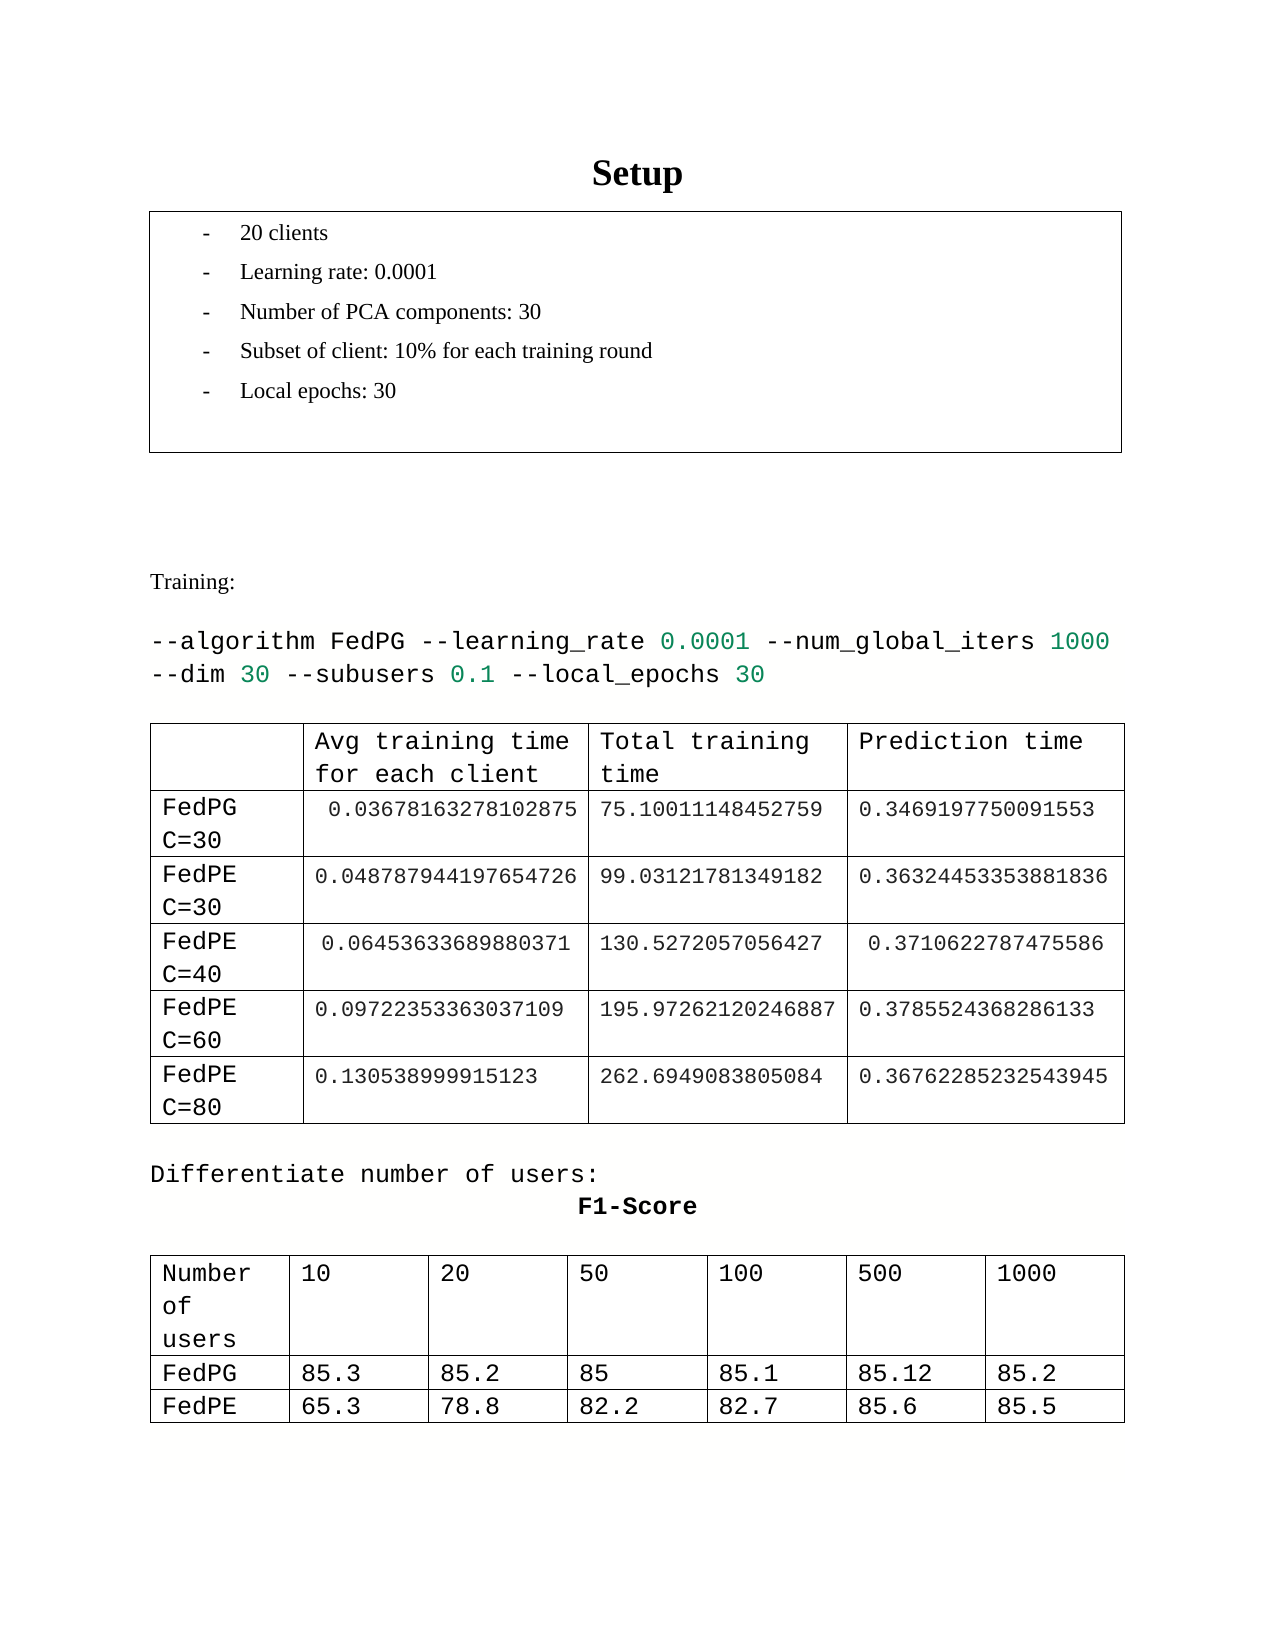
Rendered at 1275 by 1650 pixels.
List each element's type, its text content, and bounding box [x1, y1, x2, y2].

table_cell 130.5272057056427 [589, 924, 847, 989]
table_cell 0.3785524368286133 [848, 991, 1124, 1056]
table_cell 85.2 [986, 1356, 1124, 1388]
table_header 50 [568, 1256, 707, 1354]
table_cell 0.3710622787475586 [848, 924, 1124, 989]
table_cell 85.1 [708, 1356, 846, 1388]
table_cell 82.2 [568, 1390, 707, 1422]
table_header 20 [429, 1256, 567, 1354]
table_cell 262.6949083805084 [589, 1057, 847, 1123]
table_cell 85 [568, 1356, 707, 1388]
table_header [151, 724, 303, 789]
table_cell 82.7 [708, 1390, 846, 1422]
text Training: [150, 568, 1125, 594]
table_cell 195.97262120246887 [589, 991, 847, 1056]
table_cell 65.3 [290, 1390, 428, 1422]
table_cell 0.130538999915123 [304, 1057, 588, 1123]
table_cell 85.3 [290, 1356, 428, 1388]
table_cell FedPG [151, 1356, 289, 1388]
table_cell 0.3469197750091553 [848, 791, 1124, 856]
text Differentiate number of users: [150, 1157, 1125, 1189]
table_header Avg training time for each client [304, 724, 588, 789]
table_cell 75.10011148452759 [589, 791, 847, 856]
table_cell 85.5 [986, 1390, 1124, 1422]
table_cell 0.36762285232543945 [848, 1057, 1124, 1123]
table_cell 0.03678163278102875 [304, 791, 588, 856]
table_header 1000 [986, 1256, 1124, 1354]
table_cell FedPE [151, 1390, 289, 1422]
table_cell FedPE C=30 [151, 857, 303, 923]
table_cell 0.06453633689880371 [304, 924, 588, 989]
table_cell FedPE C=60 [151, 991, 303, 1056]
table_header 10 [290, 1256, 428, 1354]
table_cell FedPE C=80 [151, 1057, 303, 1123]
table_header Prediction time [848, 724, 1124, 789]
table_cell 85.6 [847, 1390, 985, 1422]
table_cell 99.03121781349182 [589, 857, 847, 923]
list Setup [150, 150, 1125, 193]
table_cell 78.8 [429, 1390, 567, 1422]
table_cell FedPE C=40 [151, 924, 303, 989]
text F1-Score [150, 1189, 1125, 1222]
table_cell FedPG C=30 [151, 791, 303, 856]
table_cell 85.2 [429, 1356, 567, 1388]
table_cell 85.12 [847, 1356, 985, 1388]
table_header 500 [847, 1256, 985, 1354]
table_header 100 [708, 1256, 846, 1354]
table_header Total training time [589, 724, 847, 789]
table_cell 0.048787944197654726 [304, 857, 588, 923]
table_cell 0.09722353363037109 [304, 991, 588, 1056]
text --algorithm FedPG --learning_rate 0.0001 --num_global_iters 1000 --dim 30 --subusers 0.1 --local_epochs 30 [150, 624, 1125, 690]
table_header Number of users [151, 1256, 289, 1354]
table_cell 0.36324453353881836 [848, 857, 1124, 923]
